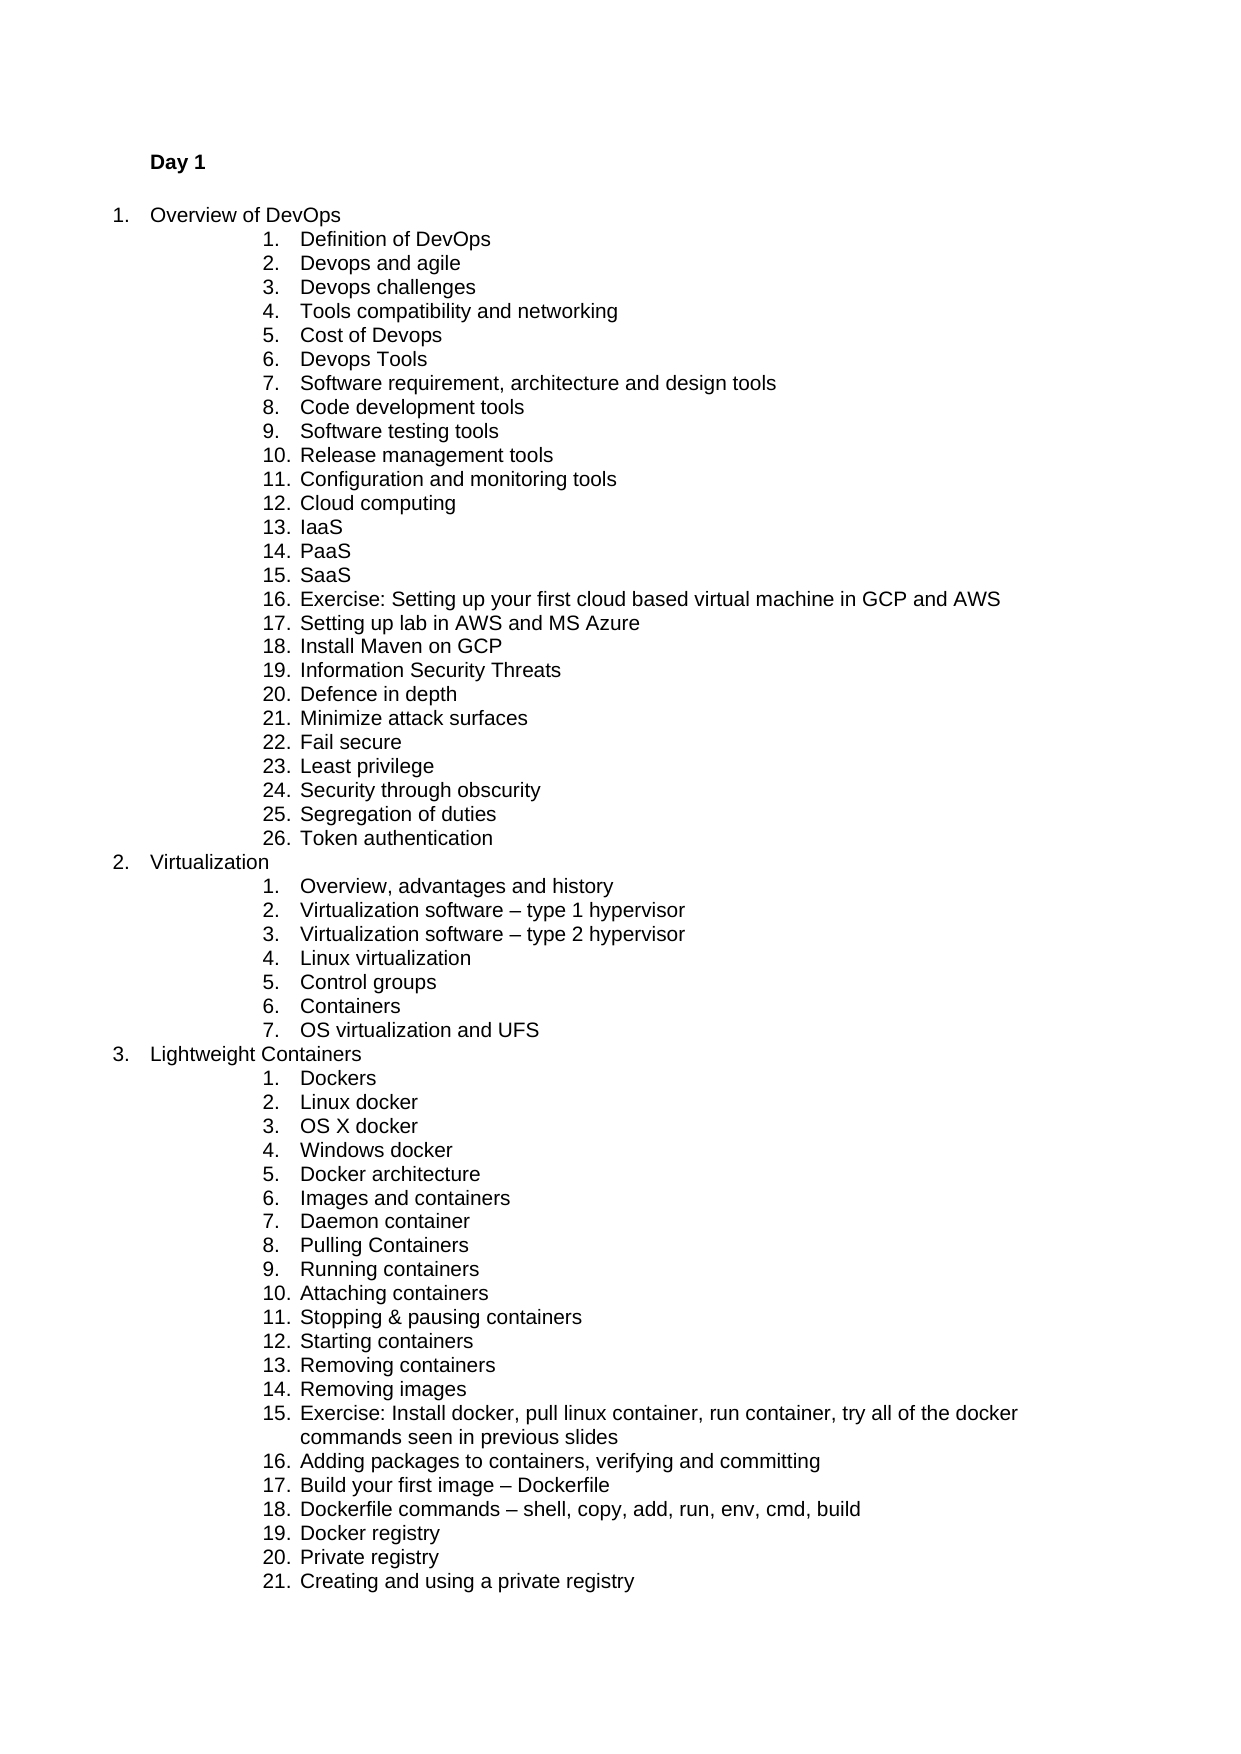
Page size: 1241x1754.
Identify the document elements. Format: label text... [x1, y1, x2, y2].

list Devops challenges [262, 275, 1090, 299]
list Security through obscurity [262, 778, 1090, 802]
list Devops and agile [262, 251, 1090, 275]
list Attaching containers [262, 1281, 1090, 1305]
list Setting up lab in AWS and MS Azure [262, 610, 1090, 634]
list Definition of DevOps [262, 227, 1090, 251]
list Overview, advantages and history [262, 874, 1090, 898]
list Exercise: Setting up your first cloud based virtual machine in GCP and AWS [262, 586, 1090, 610]
list Software requirement, architecture and design tools [262, 371, 1090, 395]
list OS X docker [262, 1113, 1090, 1137]
list Removing images [262, 1377, 1090, 1401]
list Tools compatibility and networking [262, 299, 1090, 323]
list Least privilege [262, 754, 1090, 778]
list Images and containers [262, 1185, 1090, 1209]
list Minimize attack surfaces [262, 706, 1090, 730]
list Starting containers [262, 1329, 1090, 1353]
list Linux docker [262, 1089, 1090, 1113]
list Install Maven on GCP [262, 634, 1090, 658]
list Virtualization software – type 1 hypervisor [262, 898, 1090, 922]
list Token authentication [262, 826, 1090, 850]
list Adding packages to containers, verifying and committing [262, 1449, 1090, 1473]
list Release management tools [262, 443, 1090, 467]
list Daemon container [262, 1209, 1090, 1233]
list Windows docker [262, 1137, 1090, 1161]
list Virtualization [112, 850, 1090, 874]
list Virtualization software – type 2 hypervisor [262, 922, 1090, 946]
list Pulling Containers [262, 1233, 1090, 1257]
list Devops Tools [262, 347, 1090, 371]
list Information Security Threats [262, 658, 1090, 682]
list Private registry [262, 1545, 1090, 1569]
list Code development tools [262, 395, 1090, 419]
list Configuration and monitoring tools [262, 467, 1090, 491]
list Running containers [262, 1257, 1090, 1281]
list Dockerfile commands – shell, copy, add, run, env, cmd, build [262, 1497, 1090, 1521]
list Defence in depth [262, 682, 1090, 706]
list Build your first image – Dockerfile [262, 1473, 1090, 1497]
list Cloud computing [262, 491, 1090, 514]
list Docker architecture [262, 1161, 1090, 1185]
list Stopping & pausing containers [262, 1305, 1090, 1329]
text Day 1 [150, 150, 1090, 174]
list OS virtualization and UFS [262, 1018, 1090, 1042]
list Dockers [262, 1066, 1090, 1089]
list Docker registry [262, 1521, 1090, 1545]
list PaaS [262, 538, 1090, 562]
list Lightweight Containers [112, 1042, 1090, 1066]
list Overview of DevOps [112, 203, 1090, 227]
list Software testing tools [262, 419, 1090, 443]
list Fail secure [262, 730, 1090, 754]
list Creating and using a private registry [262, 1569, 1090, 1593]
list Containers [262, 994, 1090, 1018]
list IaaS [262, 514, 1090, 538]
list Removing containers [262, 1353, 1090, 1377]
list Cost of Devops [262, 323, 1090, 347]
list SaaS [262, 562, 1090, 586]
list Linux virtualization [262, 946, 1090, 970]
list Exercise: Install docker, pull linux container, run container, try all of the docker commands seen in previous slides [262, 1401, 1090, 1449]
list Control groups [262, 970, 1090, 994]
list Segregation of duties [262, 802, 1090, 826]
